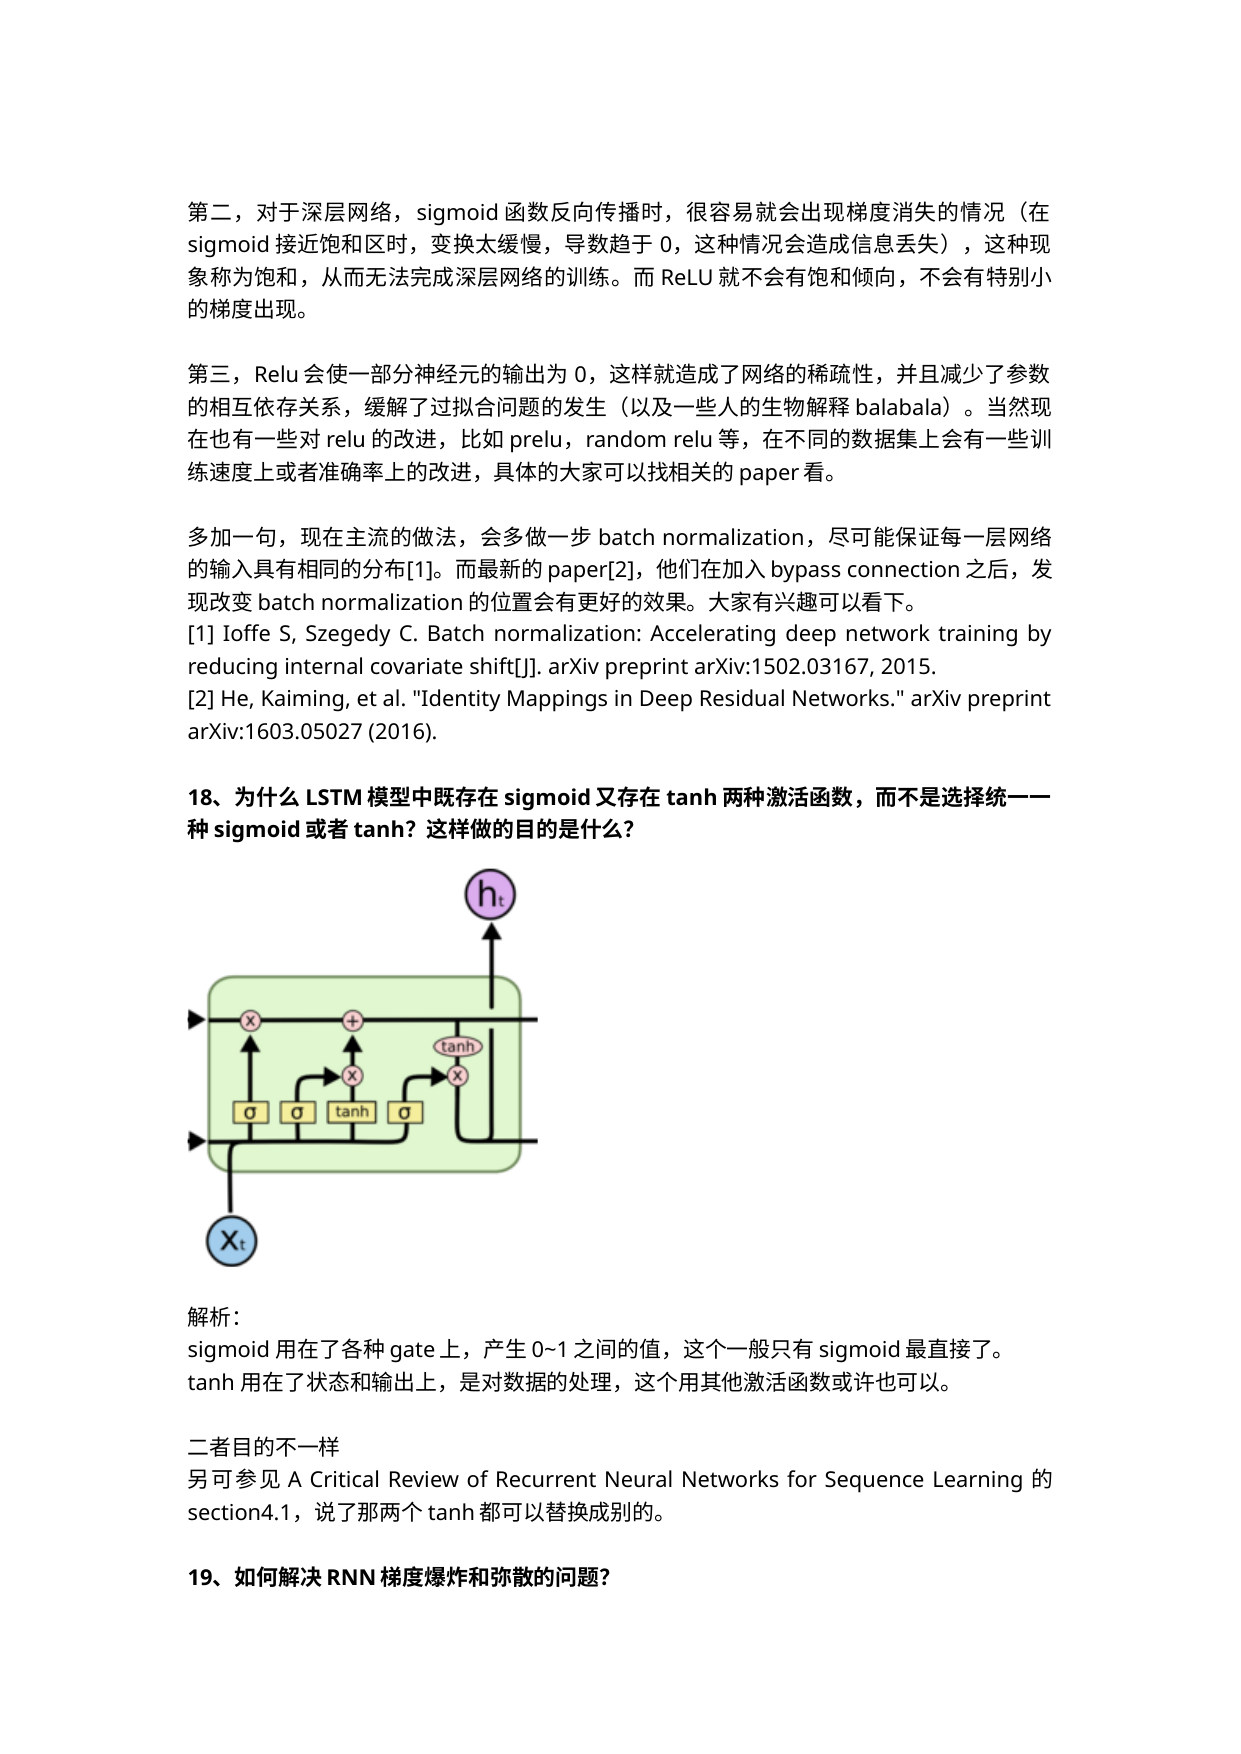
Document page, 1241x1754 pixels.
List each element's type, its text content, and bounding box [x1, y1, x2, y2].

text 解析： [187, 1299, 1053, 1332]
text tanh 用在了状态和输出上，是对数据的处理，这个用其他激活函数或许也可以。 [187, 1364, 1053, 1397]
text 二者目的不一样 [187, 1429, 1053, 1462]
text sigmoid 用在了各种gate上，产生0~1之间的值，这个一般只有sigmoid最直接了。 [187, 1332, 1053, 1364]
text 第二，对于深层网络，sigmoid函数反向传播时，很容易就会出现梯度消失的情况（在sigmoid接近饱和区时，变换太缓慢，导数趋于0，这种情况会造成信息丢失），这种现象称为饱和，从而无法完成深层网络的训练。而ReLU就不会有饱和倾向，不会有特别小的梯度出现。 [187, 194, 1053, 324]
text 第三，Relu会使一部分神经元的输出为0，这样就造成了网络的稀疏性，并且减少了参数的相互依存关系，缓解了过拟合问题的发生（以及一些人的生物解释balabala）。当然现在也有一些对relu的改进，比如prelu，random relu等，在不同的数据集上会有一些训练速度上或者准确率上的改进，具体的大家可以找相关的paper看。 [187, 357, 1053, 487]
text [2] He, Kaiming, et al. "Identity Mappings in Deep Residual Networks." arXiv preprint arXiv:1603.05027 (2016). [187, 682, 1053, 747]
text 多加一句，现在主流的做法，会多做一步batch normalization，尽可能保证每一层网络的输入具有相同的分布[1]。而最新的paper[2]，他们在加入bypass connection之后，发现改变batch normalization的位置会有更好的效果。大家有兴趣可以看下。 [187, 519, 1053, 617]
text [1] Ioffe S, Szegedy C. Batch normalization: Accelerating deep network training by reducing internal covariate shift[J]. arXiv preprint arXiv:1502.03167, 2015. [187, 617, 1053, 682]
text 18、为什么LSTM模型中既存在sigmoid又存在tanh两种激活函数，而不是选择统一一种sigmoid或者tanh？这样做的目的是什么？ [187, 779, 1053, 844]
picture [187, 844, 538, 1278]
text 另可参见A Critical Review of Recurrent Neural Networks for Sequence Learning的section4.1，说了那两个tanh都可以替换成别的。 [187, 1462, 1053, 1527]
text 19、如何解决RNN梯度爆炸和弥散的问题？ [187, 1559, 1053, 1592]
